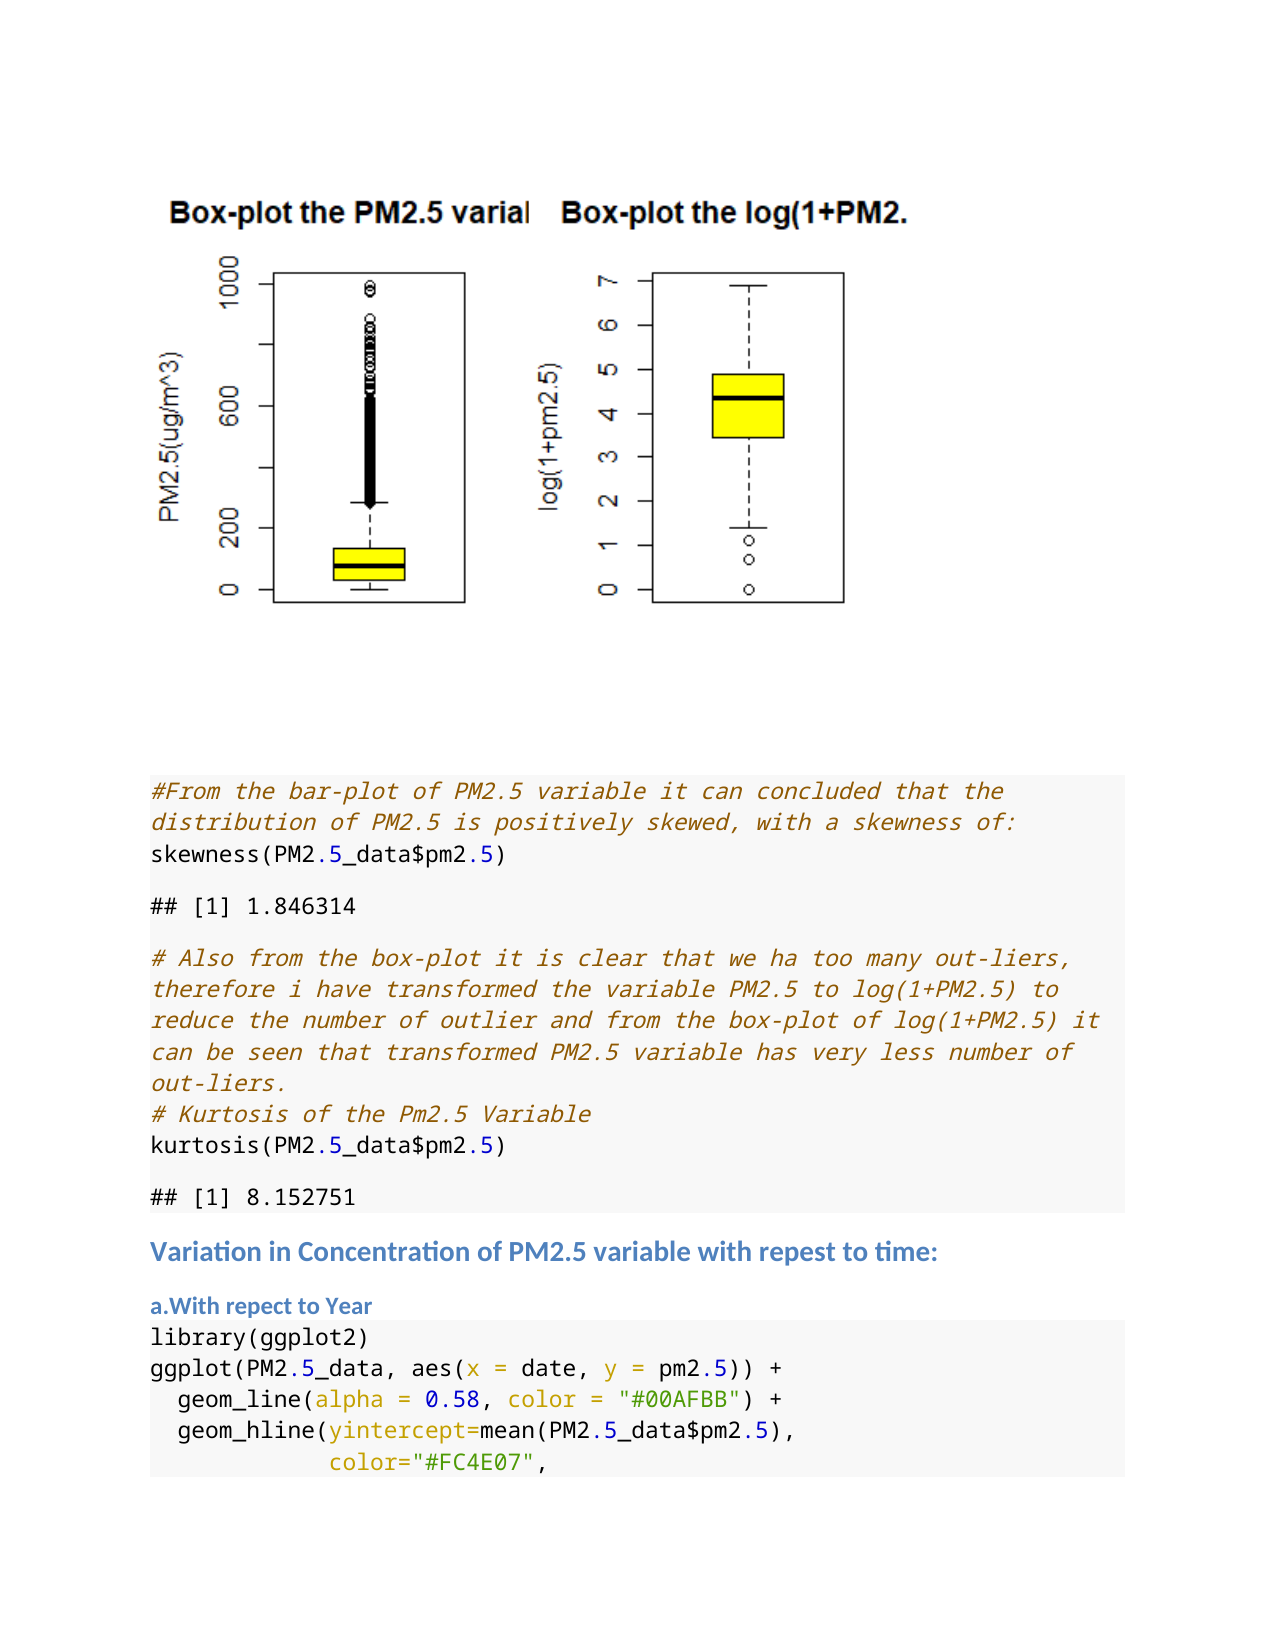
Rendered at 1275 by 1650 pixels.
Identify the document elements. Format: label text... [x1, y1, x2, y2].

picture [150, 150, 908, 757]
subtitle a.With repect to Year [150, 1290, 1125, 1320]
text ## [1] 8.152751 [150, 1181, 1125, 1213]
text # Also from the box-plot it is clear that we ha too many out-liers, therefore i have transformed the variable PM2.5 to log(1+PM2.5) to reduce the number of outlier and from the box-plot of log(1+PM2.5) it can be seen that transformed PM2.5 variable has very less number of out-liers. # Kurtosis of the Pm2.5 Variable kurtosis(PM2.5_data$pm2.5) [287, 942, 1125, 1161]
text #From the bar-plot of PM2.5 variable it can concluded that the distribution of PM2.5 is positively skewed, with a skewness of: skewness(PM2.5_data$pm2.5) [507, 775, 1125, 869]
subtitle Variation in Concentration of PM2.5 variable with repest to time: [150, 1233, 1125, 1269]
text ## [1] 1.846314 [150, 890, 1125, 921]
